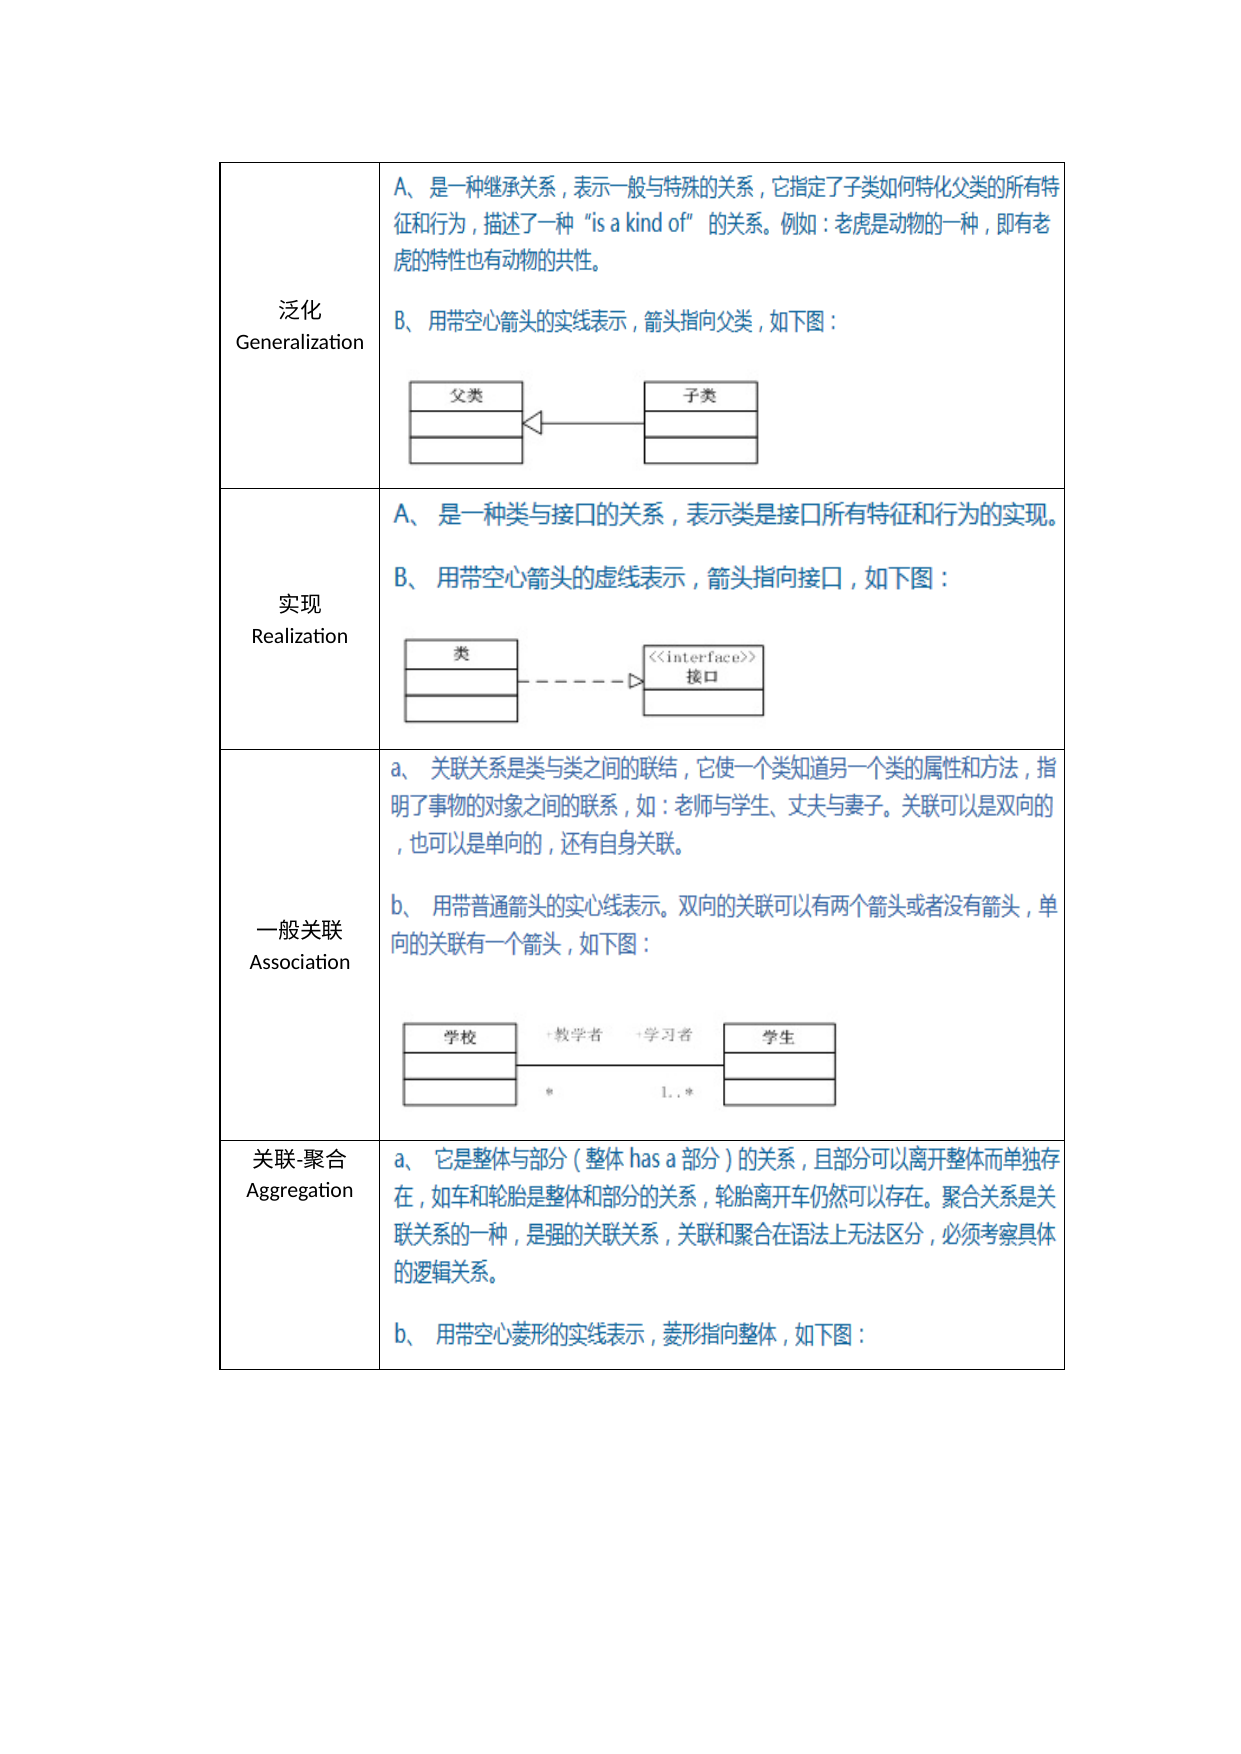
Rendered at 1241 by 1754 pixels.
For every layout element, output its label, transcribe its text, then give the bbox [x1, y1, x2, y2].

picture [390, 977, 852, 1126]
picture [390, 358, 779, 480]
picture [390, 1141, 1061, 1354]
table_cell [380, 489, 1064, 749]
table_cell 关联-聚合 Aggregation [221, 1141, 379, 1369]
picture [390, 619, 780, 740]
table_cell 泛化 Generalization [221, 163, 379, 488]
picture [390, 750, 1061, 960]
table_cell 一般关联 Association [221, 750, 379, 1140]
picture [390, 163, 1061, 340]
table_cell [380, 1141, 1064, 1369]
picture [390, 489, 1061, 596]
table_cell [380, 163, 1064, 488]
table_cell [380, 750, 1064, 1140]
table_cell 实现 Realization [221, 489, 379, 749]
